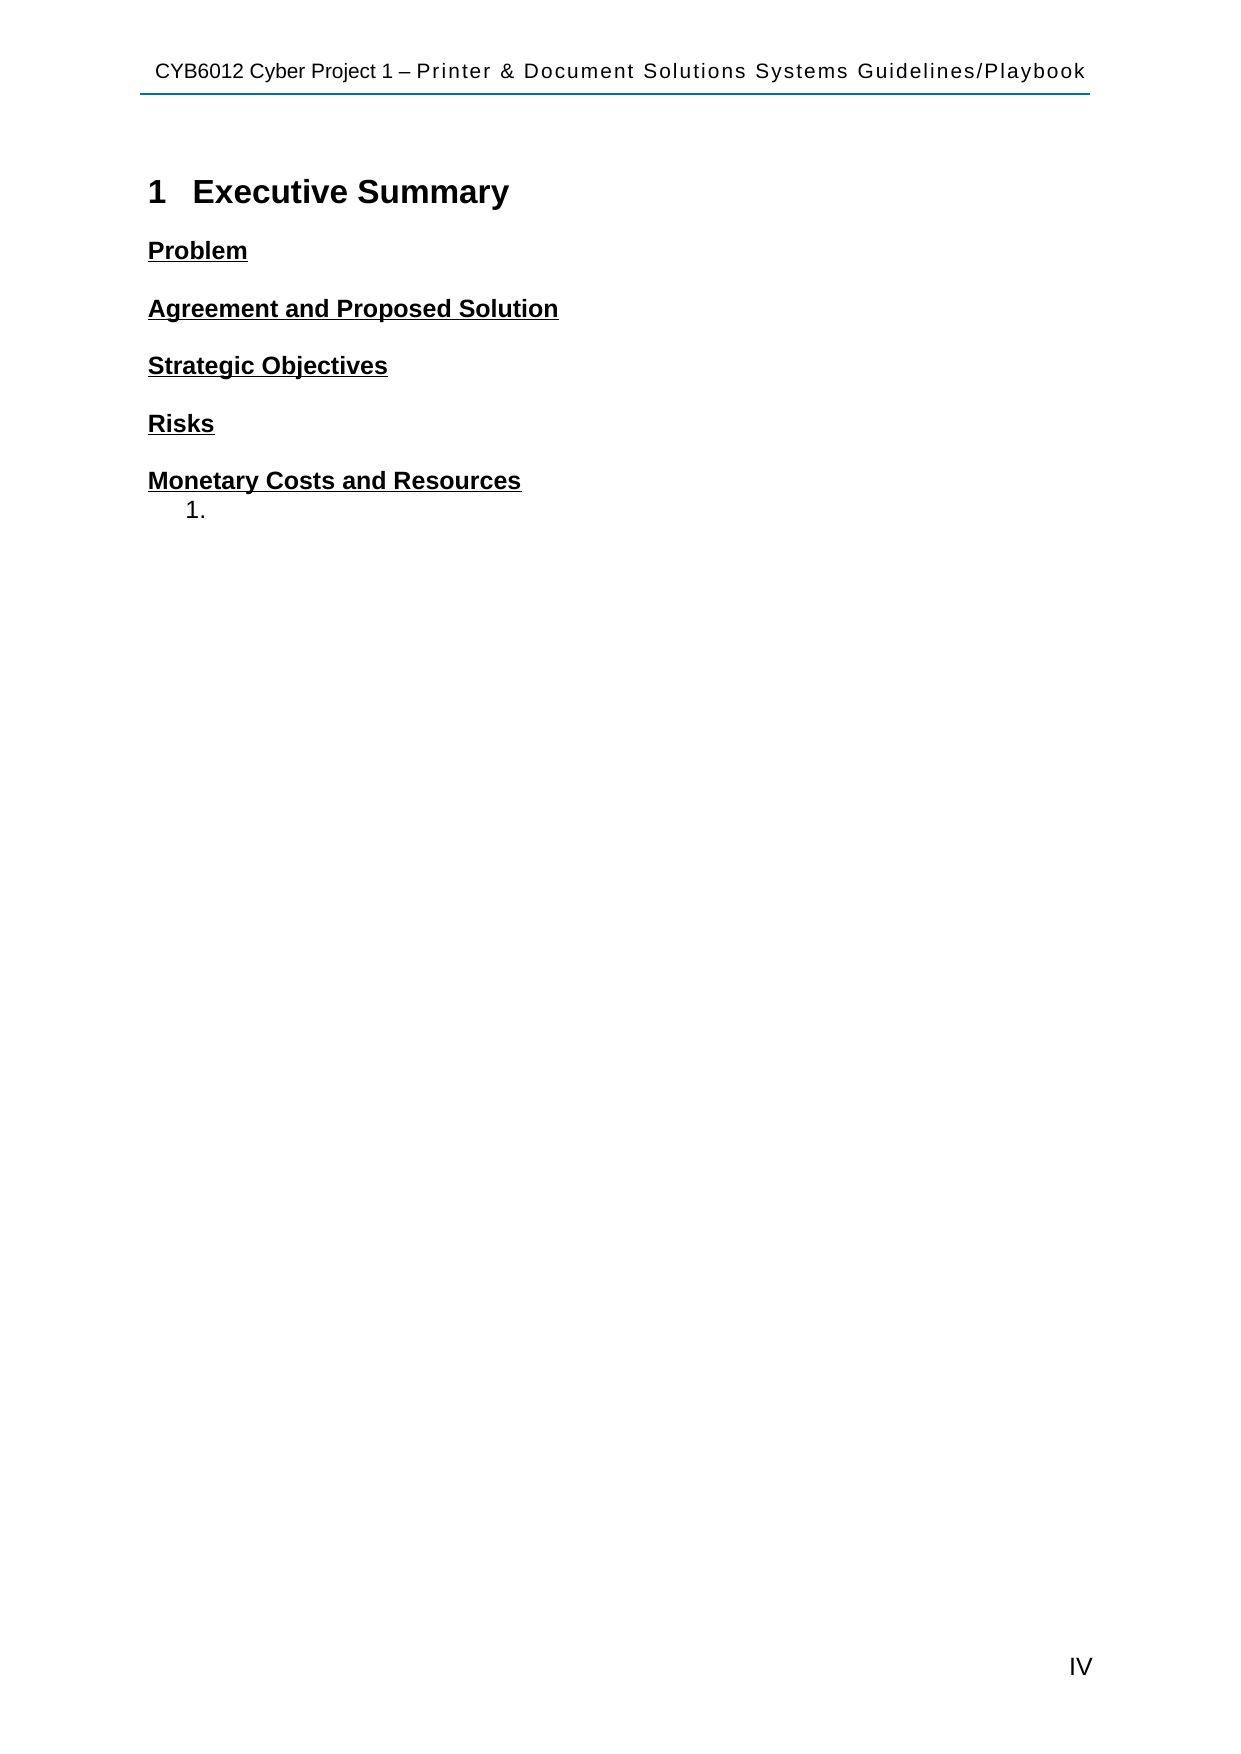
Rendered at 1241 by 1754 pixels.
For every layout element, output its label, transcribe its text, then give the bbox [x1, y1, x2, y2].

text Monetary Costs and Resources [148, 466, 1093, 495]
text Strategic Objectives [148, 351, 1093, 380]
text Agreement and Proposed Solution [148, 293, 1093, 322]
text Problem [148, 236, 1093, 265]
text Risks [148, 408, 1093, 437]
subtitle Executive Summary [148, 173, 1093, 211]
